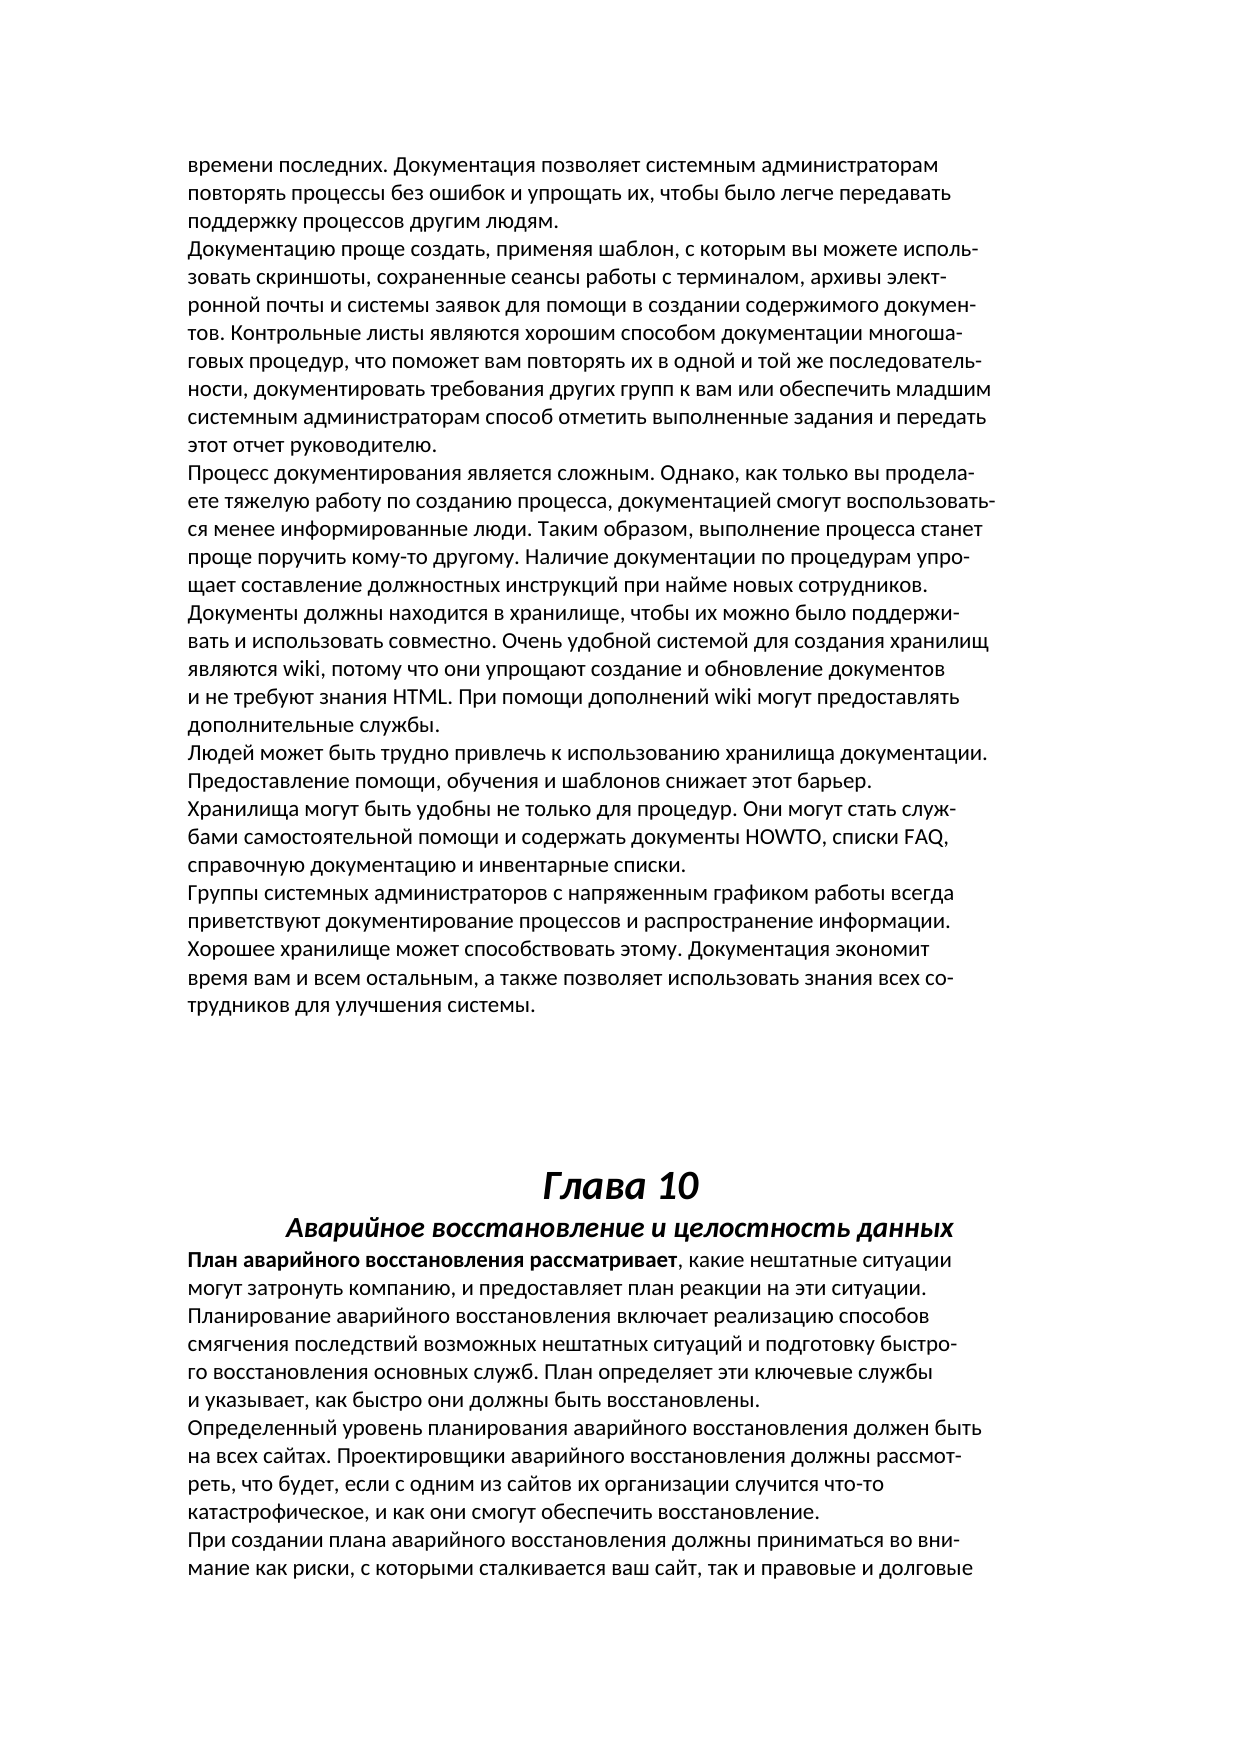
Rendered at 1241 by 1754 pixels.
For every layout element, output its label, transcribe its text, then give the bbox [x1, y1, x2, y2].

text тов. Контрольные листы являются хорошим способом документации многоша- [187, 318, 1053, 346]
text го восстановления основных служб. План определяет эти ключевые службы [187, 1357, 1053, 1385]
text мание как риски, с которыми сталкивается ваш сайт, так и правовые и долговые [187, 1553, 1053, 1581]
text ронной почты и системы заявок для помощи в создании содержимого докумен- [187, 290, 1053, 318]
text ете тяжелую работу по созданию процесса, документацией смогут воспользовать- [187, 486, 1053, 514]
text приветствуют документирование процессов и распространение информации. [187, 907, 1053, 934]
text повторять процессы без ошибок и упрощать их, чтобы было легче передавать [187, 178, 1053, 206]
text трудников для улучшения системы. [187, 991, 1053, 1019]
text справочную документацию и инвентарные списки. [187, 851, 1053, 878]
text дополнительные службы. [187, 710, 1053, 738]
text ся менее информированные люди. Таким образом, выполнение процесса станет [187, 514, 1053, 542]
text Аварийное восстановление и целостность данных [187, 1209, 1053, 1245]
text бами самостоятельной помощи и содержать документы HOWTO, списки FAQ, [187, 822, 1053, 851]
text Хранилища могут быть удобны не только для процедур. Они могут стать служ- [187, 794, 1053, 822]
text Документы должны находится в хранилище, чтобы их можно было поддержи- [187, 598, 1053, 626]
text Определенный уровень планирования аварийного восстановления должен быть [187, 1413, 1053, 1441]
text этот отчет руководителю. [187, 430, 1053, 458]
text При создании плана аварийного восстановления должны приниматься во вни- [187, 1525, 1053, 1553]
text Глава 10 [187, 1159, 1053, 1209]
text Хорошее хранилище может способствовать этому. Документация экономит [187, 934, 1053, 963]
text зовать скриншоты, сохраненные сеансы работы с терминалом, архивы элект- [187, 262, 1053, 290]
text Предоставление помощи, обучения и шаблонов снижает этот барьер. [187, 766, 1053, 794]
text Группы системных администраторов с напряженным графиком работы всегда [187, 878, 1053, 907]
text Людей может быть трудно привлечь к использованию хранилища документации. [187, 738, 1053, 766]
text щает составление должностных инструкций при найме новых сотрудников. [187, 570, 1053, 598]
text являются wiki, потому что они упрощают создание и обновление документов [187, 654, 1053, 682]
text Процесс документирования является сложным. Однако, как только вы продела- [187, 458, 1053, 486]
text времени последних. Документация позволяет системным администраторам [187, 150, 1053, 178]
text вать и использовать совместно. Очень удобной системой для создания хранилищ [187, 626, 1053, 654]
text системным администраторам способ отметить выполненные задания и передать [187, 402, 1053, 430]
text План аварийного восстановления рассматривает, какие нештатные ситуации [187, 1245, 1053, 1273]
text и указывает, как быстро они должны быть восстановлены. [187, 1385, 1053, 1413]
text Планирование аварийного восстановления включает реализацию способов [187, 1301, 1053, 1329]
text время вам и всем остальным, а также позволяет использовать знания всех со- [187, 963, 1053, 991]
text на всех сайтах. Проектировщики аварийного восстановления должны рассмот- [187, 1441, 1053, 1469]
text могут затронуть компанию, и предоставляет план реакции на эти ситуации. [187, 1273, 1053, 1301]
text говых процедур, что поможет вам повторять их в одной и той же последователь- [187, 346, 1053, 374]
text ности, документировать требования других групп к вам или обеспечить младшим [187, 374, 1053, 402]
text поддержку процессов другим людям. [187, 206, 1053, 234]
text смягчения последствий возможных нештатных ситуаций и подготовку быстро- [187, 1329, 1053, 1357]
text Документацию проще создать, применяя шаблон, с которым вы можете исполь- [187, 234, 1053, 262]
text проще поручить кому-то другому. Наличие документации по процедурам упро- [187, 542, 1053, 570]
text и не требуют знания HTML. При помощи дополнений wiki могут предоставлять [187, 682, 1053, 710]
text реть, что будет, если с одним из сайтов их организации случится что-то катастрофическое, и как они смогут обеспечить восстановление. [187, 1469, 1053, 1525]
